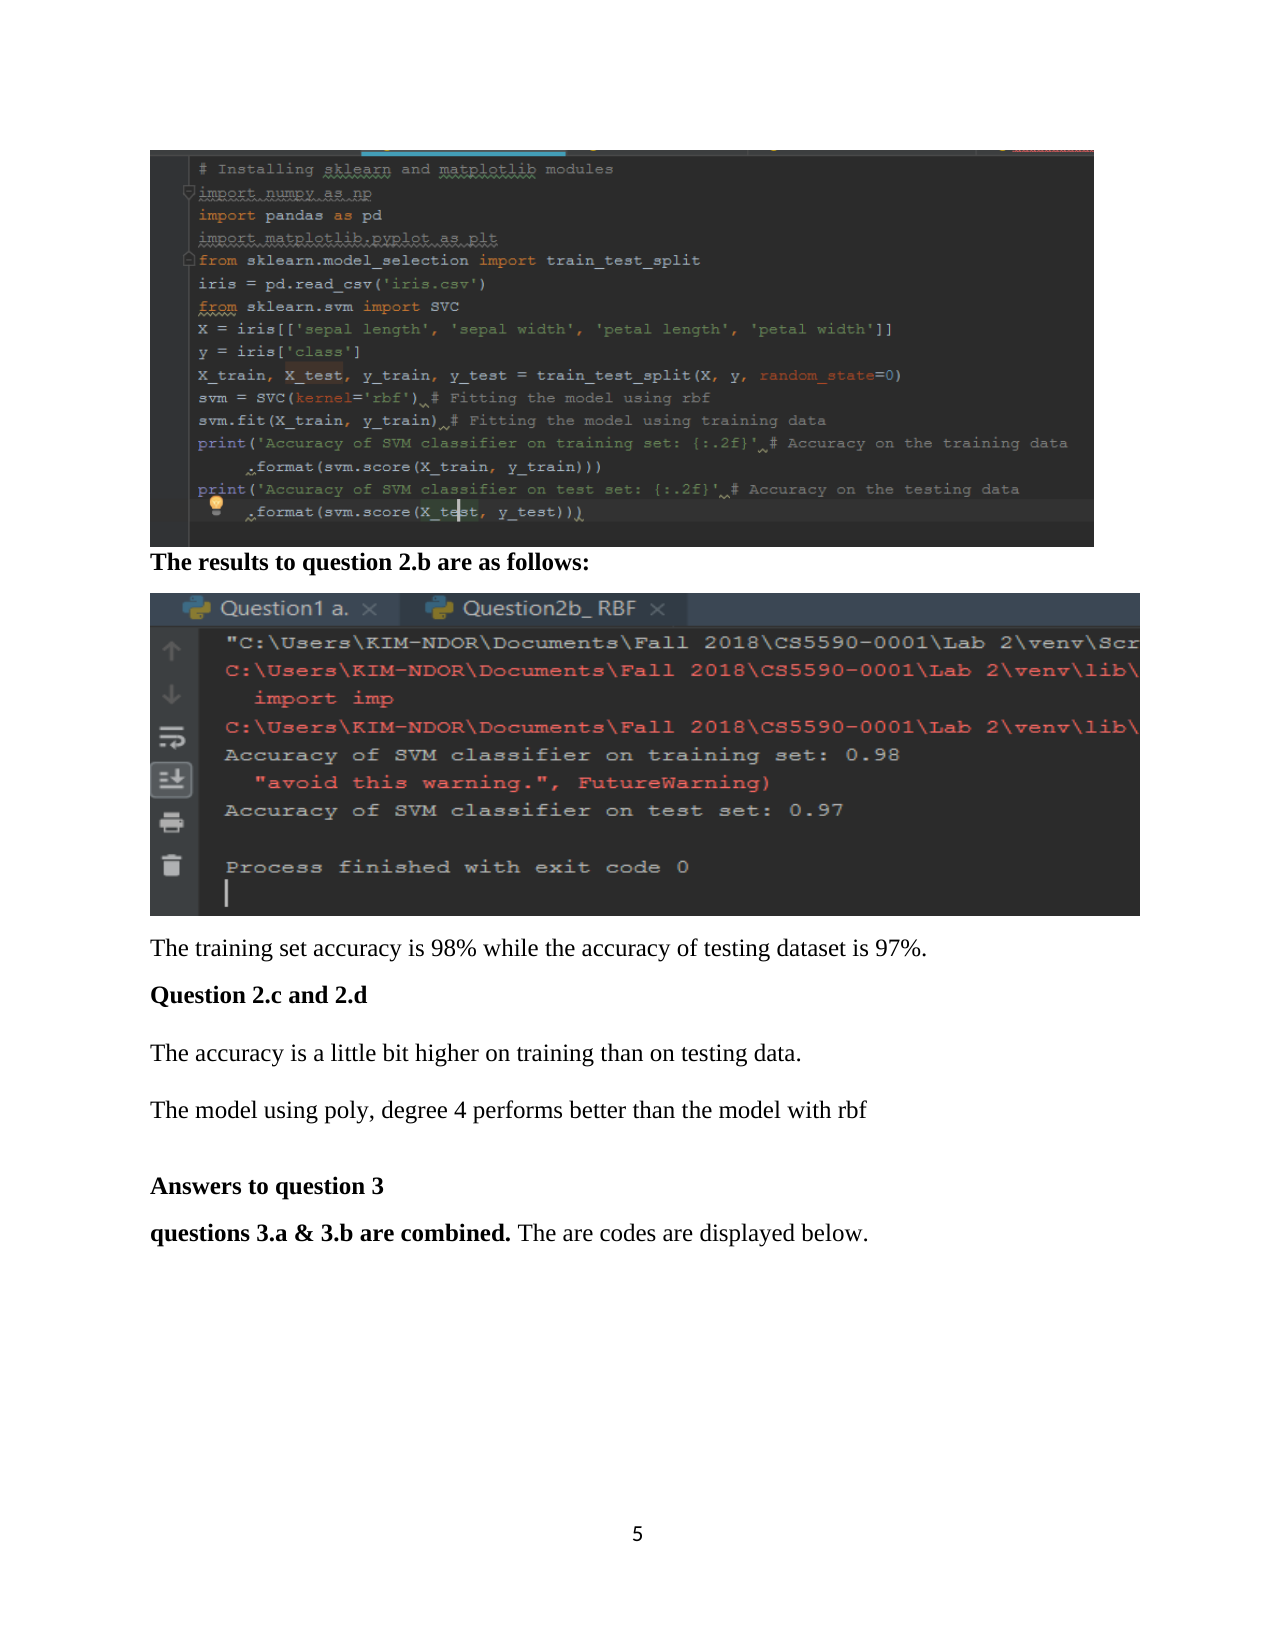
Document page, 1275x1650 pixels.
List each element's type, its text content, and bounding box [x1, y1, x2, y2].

picture [150, 150, 1094, 547]
text Answers to question 3 [150, 1171, 1125, 1200]
text The training set accuracy is 98% while the accuracy of testing dataset is 97%. [150, 933, 1125, 962]
text The results to question 2.b are as follows: [150, 547, 1125, 575]
text The accuracy is a little bit higher on training than on testing data. [150, 1038, 1125, 1067]
picture [150, 593, 1140, 916]
text Question 2.c and 2.d [150, 980, 1125, 1009]
text The model using poly, degree 4 performs better than the model with rbf [150, 1095, 1125, 1124]
text questions 3.a & 3.b are combined. The are codes are displayed below. [150, 1218, 1125, 1247]
